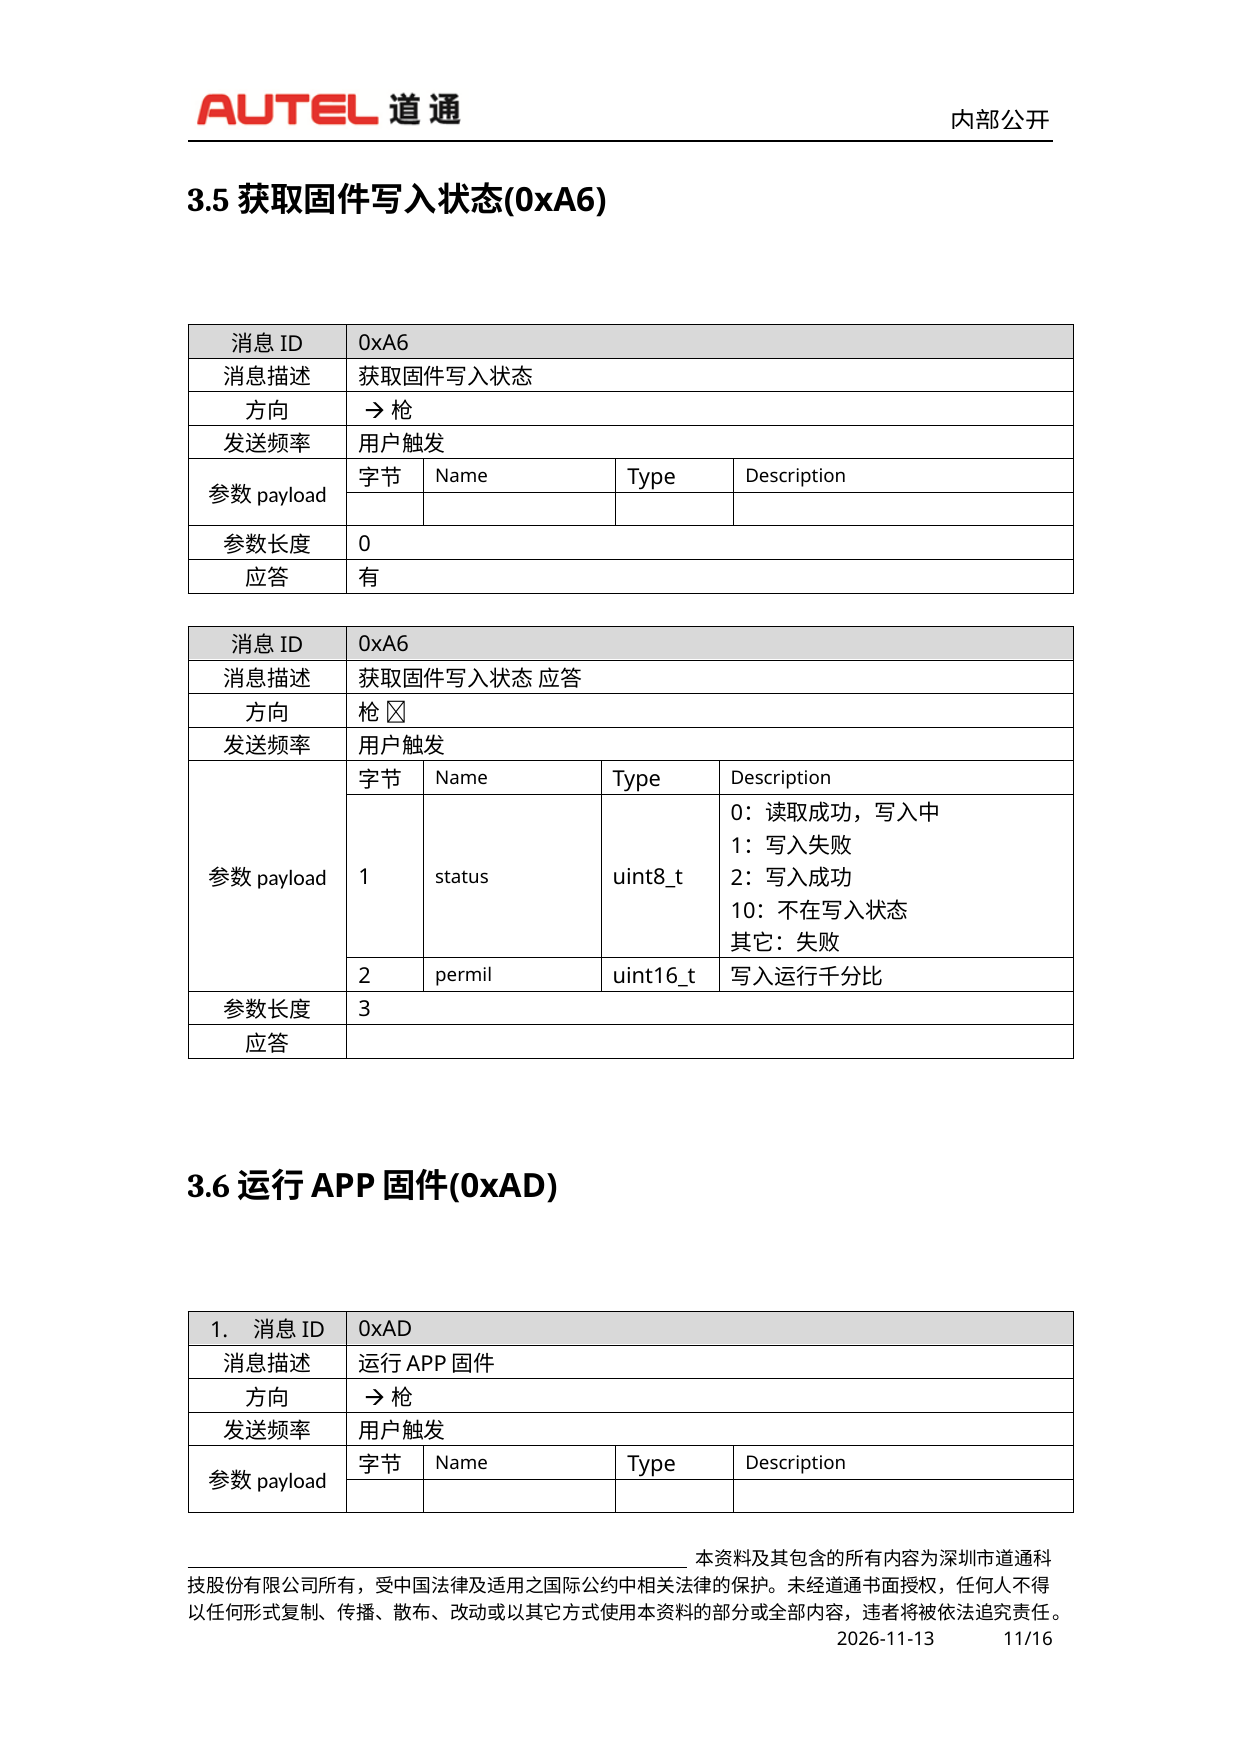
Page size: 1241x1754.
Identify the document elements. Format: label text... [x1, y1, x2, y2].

table_cell 消息描述 [189, 1346, 346, 1378]
table_cell 字节 [347, 459, 423, 492]
table_cell 1 [347, 795, 423, 957]
table_cell 消息描述 [189, 359, 346, 391]
subtitle 3.5 获取固件写入状态(0xA6) [187, 164, 1053, 229]
table_cell Description [734, 459, 1073, 492]
table_cell 2 [347, 958, 423, 991]
table_cell [424, 493, 615, 525]
table_cell 枪 [347, 1379, 1073, 1412]
table_cell [347, 1480, 423, 1512]
table_cell 有 [347, 560, 1073, 592]
table_cell 参数payload [189, 459, 346, 525]
table_cell Type [602, 761, 719, 794]
table_cell [734, 493, 1073, 525]
table_cell 发送频率 [189, 426, 346, 458]
table_cell Name [424, 761, 601, 794]
table_cell 方向 [189, 1379, 346, 1412]
table_cell 写入运行千分比 [720, 958, 1073, 991]
table_cell 方向 [189, 392, 346, 425]
table_cell 方向 [189, 694, 346, 727]
table_cell 字节 [347, 761, 423, 794]
table_header 消息ID [189, 1312, 346, 1344]
table_cell [616, 493, 733, 525]
table_cell 获取固件写入状态 [347, 359, 1073, 391]
table_cell 发送频率 [189, 728, 346, 760]
table_cell 参数payload [189, 761, 346, 991]
table_cell Description [720, 761, 1073, 794]
table_cell 参数payload [189, 1446, 346, 1512]
table_cell 消息描述 [189, 661, 346, 693]
table_cell Description [734, 1446, 1073, 1479]
table_cell 应答 [189, 560, 346, 592]
table_cell 0：读取成功，写入中 1：写入失败 2：写入成功 10：不在写入状态 其它：失败 [720, 795, 1073, 957]
table_cell permil [424, 958, 601, 991]
table_header 消息ID [189, 627, 346, 659]
picture [187, 88, 469, 130]
table_cell Type [616, 1446, 733, 1479]
table_cell uint16_t [602, 958, 719, 991]
table_cell [734, 1480, 1073, 1512]
table_header 消息ID [189, 325, 346, 358]
table_cell 用户触发 [347, 1413, 1073, 1445]
table_cell uint8_t [602, 795, 719, 957]
table_cell 枪 [347, 694, 1073, 727]
table_cell 参数长度 [189, 992, 346, 1024]
table_cell Type [616, 459, 733, 492]
table_header 0xAD [347, 1312, 1073, 1344]
table_cell 获取固件写入状态 应答 [347, 661, 1073, 693]
table_cell 运行APP固件 [347, 1346, 1073, 1378]
table_cell 枪 [347, 392, 1073, 425]
table_cell 0 [347, 526, 1073, 559]
table_cell 参数长度 [189, 526, 346, 559]
table_cell [616, 1480, 733, 1512]
table_cell Name [424, 459, 615, 492]
table_cell 应答 [189, 1025, 346, 1058]
table_cell 用户触发 [347, 728, 1073, 760]
table_cell 字节 [347, 1446, 423, 1479]
table_cell 用户触发 [347, 426, 1073, 458]
table_cell [347, 493, 423, 525]
table_cell [347, 1025, 1073, 1058]
table_cell status [424, 795, 601, 957]
table_header 0xA6 [347, 627, 1073, 659]
table_cell 3 [347, 992, 1073, 1024]
table_cell Name [424, 1446, 615, 1479]
table_header 0xA6 [347, 325, 1073, 358]
table_cell 发送频率 [189, 1413, 346, 1445]
subtitle 3.6 运行APP固件(0xAD) [187, 1151, 1053, 1216]
table_cell [424, 1480, 615, 1512]
